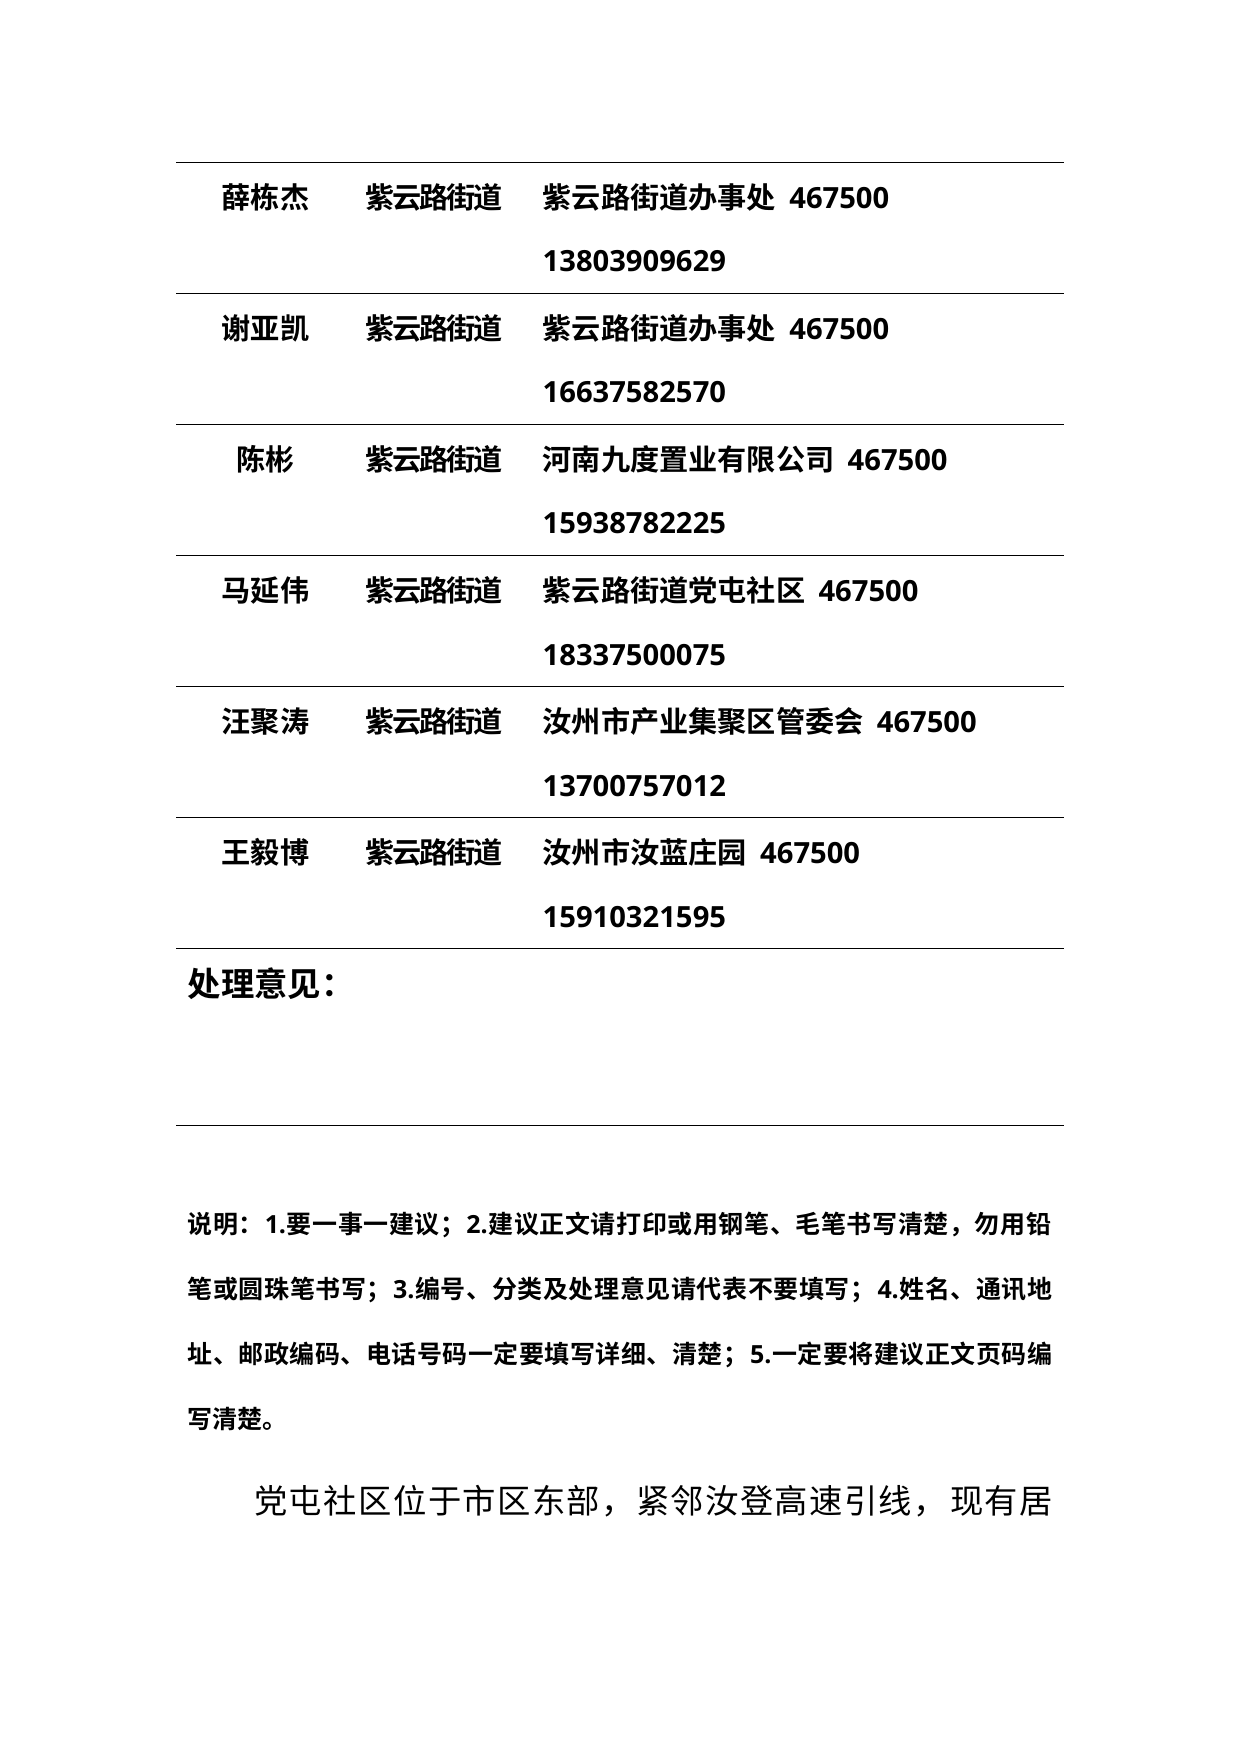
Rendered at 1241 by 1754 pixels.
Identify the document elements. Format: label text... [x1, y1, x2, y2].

table_cell 河南九度置业有限公司 467500 15938782225 [531, 425, 1064, 555]
table_cell 紫云路街道 [354, 687, 531, 817]
table_cell 汪聚涛 [176, 687, 354, 817]
table_cell 紫云路街道 [354, 294, 531, 424]
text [187, 1467, 1053, 1532]
table_cell 紫云路街道办事处 467500 13803909629 [531, 163, 1064, 293]
table_cell 陈彬 [176, 425, 354, 555]
table_cell 紫云路街道办事处 467500 16637582570 [531, 294, 1064, 424]
table_cell 马延伟 [176, 556, 354, 686]
table_cell 汝州市产业集聚区管委会 467500 13700757012 [531, 687, 1064, 817]
table_cell 薛栋杰 [176, 163, 354, 293]
table_cell 紫云路街道 [354, 425, 531, 555]
table_cell 紫云路街道 [354, 818, 531, 948]
table_cell 谢亚凯 [176, 294, 354, 424]
text 说明：1.要一事一建议；2.建议正文请打印或用钢笔、毛笔书写清楚，勿用铅笔或圆珠笔书写；3.编号、分类及处理意见请代表不要填写；4.姓名、通讯地址、邮政编码、电话号码一定要填写详细、清楚；5.一定要将建议正文页码编写清楚。 [187, 1191, 1053, 1451]
table_cell 紫云路街道 [354, 556, 531, 686]
table_cell 处理意见： [176, 949, 1064, 1124]
table_cell 王毅博 [176, 818, 354, 948]
table_cell 汝州市汝蓝庄园 467500 15910321595 [531, 818, 1064, 948]
table_cell 紫云路街道 [354, 163, 531, 293]
table_cell 紫云路街道党屯社区 467500 18337500075 [531, 556, 1064, 686]
